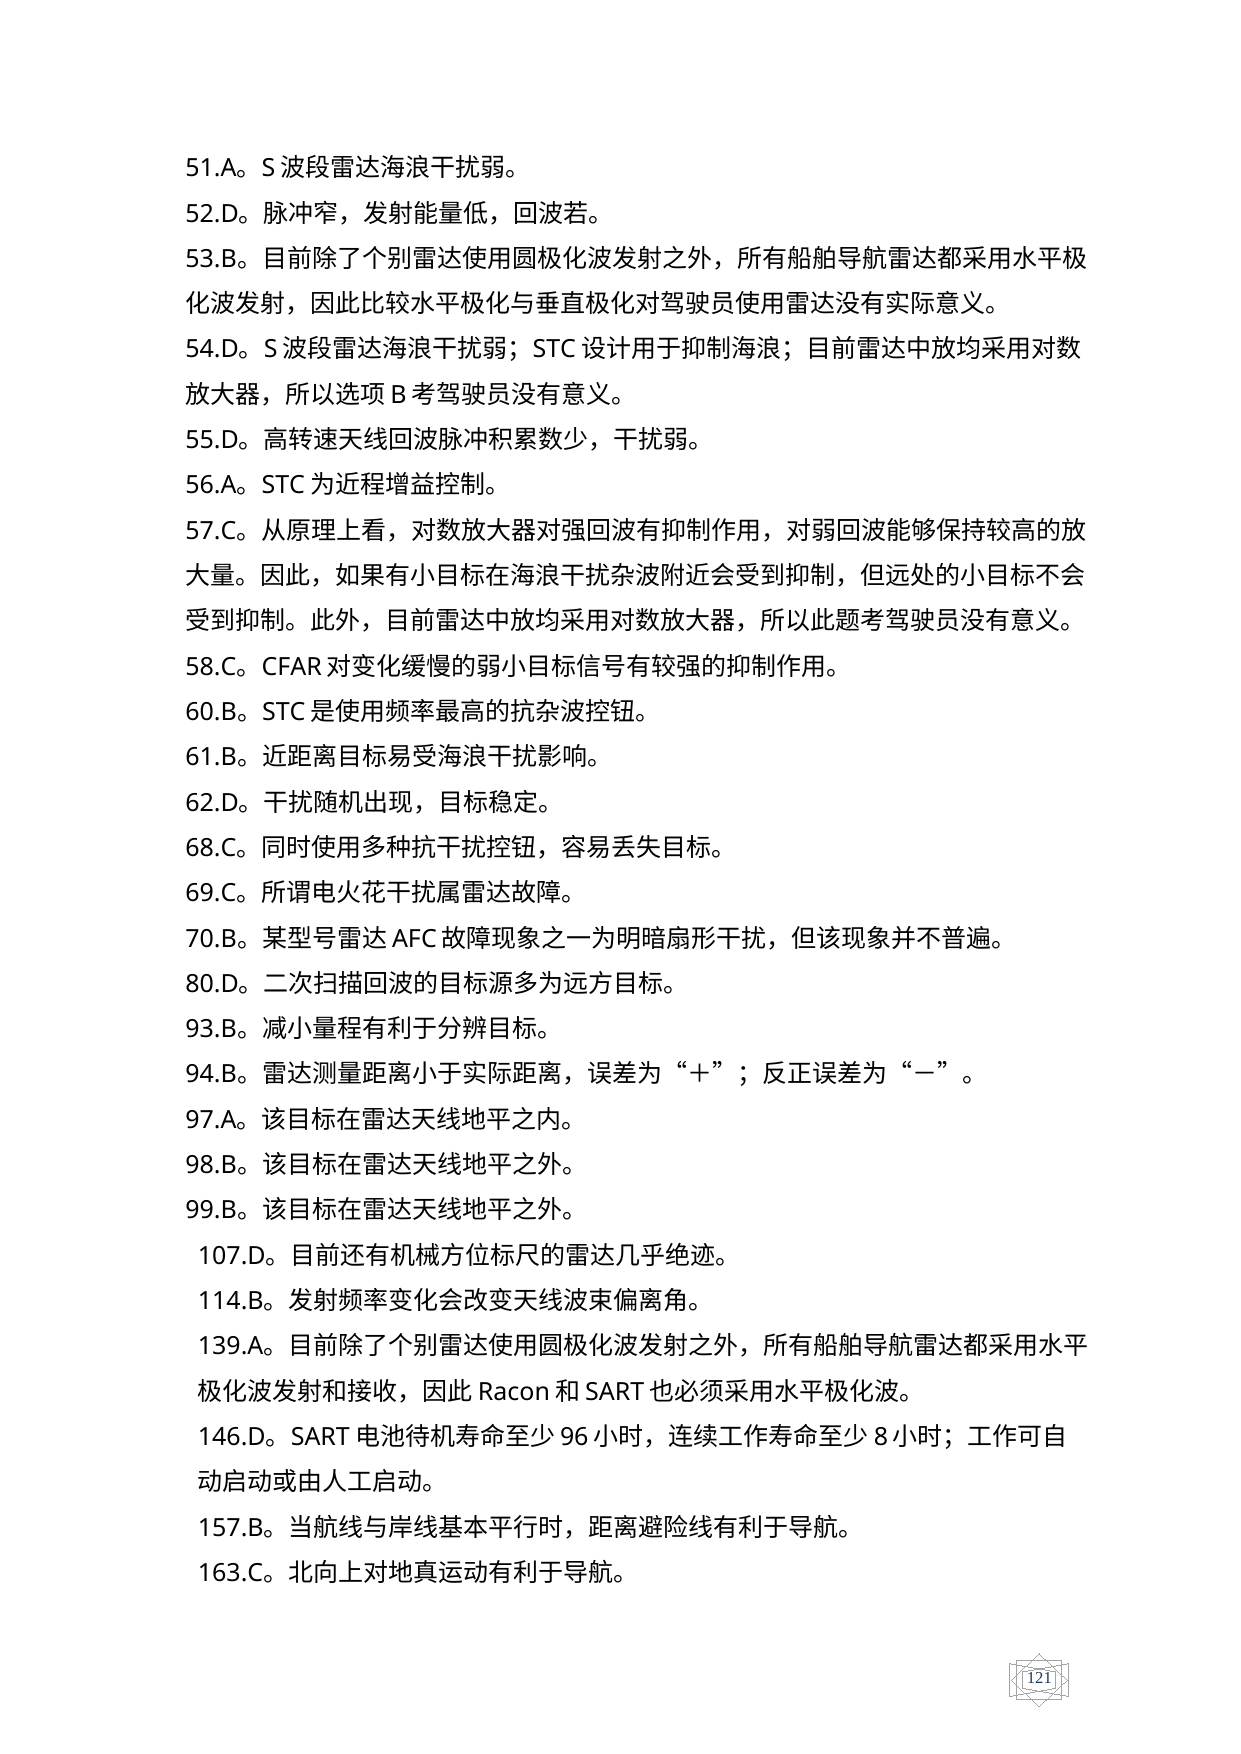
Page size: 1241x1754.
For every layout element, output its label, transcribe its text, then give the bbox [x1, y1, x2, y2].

text 94.B。雷达测量距离小于实际距离，误差为“＋”；反正误差为“－”。 [185, 1054, 1092, 1090]
text 56.A。STC为近程增益控制。 [185, 465, 1092, 501]
text 55.D。高转速天线回波脉冲积累数少，干扰弱。 [185, 419, 1092, 456]
text 80.D。二次扫描回波的目标源多为远方目标。 [185, 963, 1092, 999]
text 62.D。干扰随机出现，目标稳定。 [185, 782, 1092, 818]
text 139.A。目前除了个别雷达使用圆极化波发射之外，所有船舶导航雷达都采用水平极化波发射和接收，因此Racon和SART也必须采用水平极化波。 [198, 1326, 1092, 1407]
text 60.B。STC是使用频率最高的抗杂波控钮。 [185, 691, 1092, 728]
text 107.D。目前还有机械方位标尺的雷达几乎绝迹。 [198, 1235, 1092, 1271]
text 61.B。近距离目标易受海浪干扰影响。 [185, 737, 1092, 773]
text 163.C。北向上对地真运动有利于导航。 [198, 1552, 1092, 1589]
text 52.D。脉冲窄，发射能量低，回波若。 [185, 193, 1092, 229]
text 114.B。发射频率变化会改变天线波束偏离角。 [198, 1281, 1092, 1317]
text 146.D。SART电池待机寿命至少96小时，连续工作寿命至少8小时；工作可自动启动或由人工启动。 [198, 1416, 1092, 1498]
text 93.B。减小量程有利于分辨目标。 [185, 1009, 1092, 1045]
text 51.A。S波段雷达海浪干扰弱。 [185, 148, 1092, 184]
text 54.D。S波段雷达海浪干扰弱；STC设计用于抑制海浪；目前雷达中放均采用对数放大器，所以选项B考驾驶员没有意义。 [185, 329, 1092, 411]
text 69.C。所谓电火花干扰属雷达故障。 [185, 873, 1092, 909]
text 58.C。CFAR对变化缓慢的弱小目标信号有较强的抑制作用。 [185, 646, 1092, 682]
text 98.B。该目标在雷达天线地平之外。 [185, 1144, 1092, 1181]
text 70.B。某型号雷达AFC故障现象之一为明暗扇形干扰，但该现象并不普遍。 [185, 918, 1092, 954]
text 99.B。该目标在雷达天线地平之外。 [185, 1190, 1092, 1226]
text 53.B。目前除了个别雷达使用圆极化波发射之外，所有船舶导航雷达都采用水平极化波发射，因此比较水平极化与垂直极化对驾驶员使用雷达没有实际意义。 [185, 238, 1092, 320]
text 157.B。当航线与岸线基本平行时，距离避险线有利于导航。 [198, 1507, 1092, 1543]
text 57.C。从原理上看，对数放大器对强回波有抑制作用，对弱回波能够保持较高的放大量。因此，如果有小目标在海浪干扰杂波附近会受到抑制，但远处的小目标不会受到抑制。此外，目前雷达中放均采用对数放大器，所以此题考驾驶员没有意义。 [185, 510, 1092, 637]
text 97.A。该目标在雷达天线地平之内。 [185, 1099, 1092, 1136]
text 68.C。同时使用多种抗干扰控钮，容易丢失目标。 [185, 827, 1092, 864]
